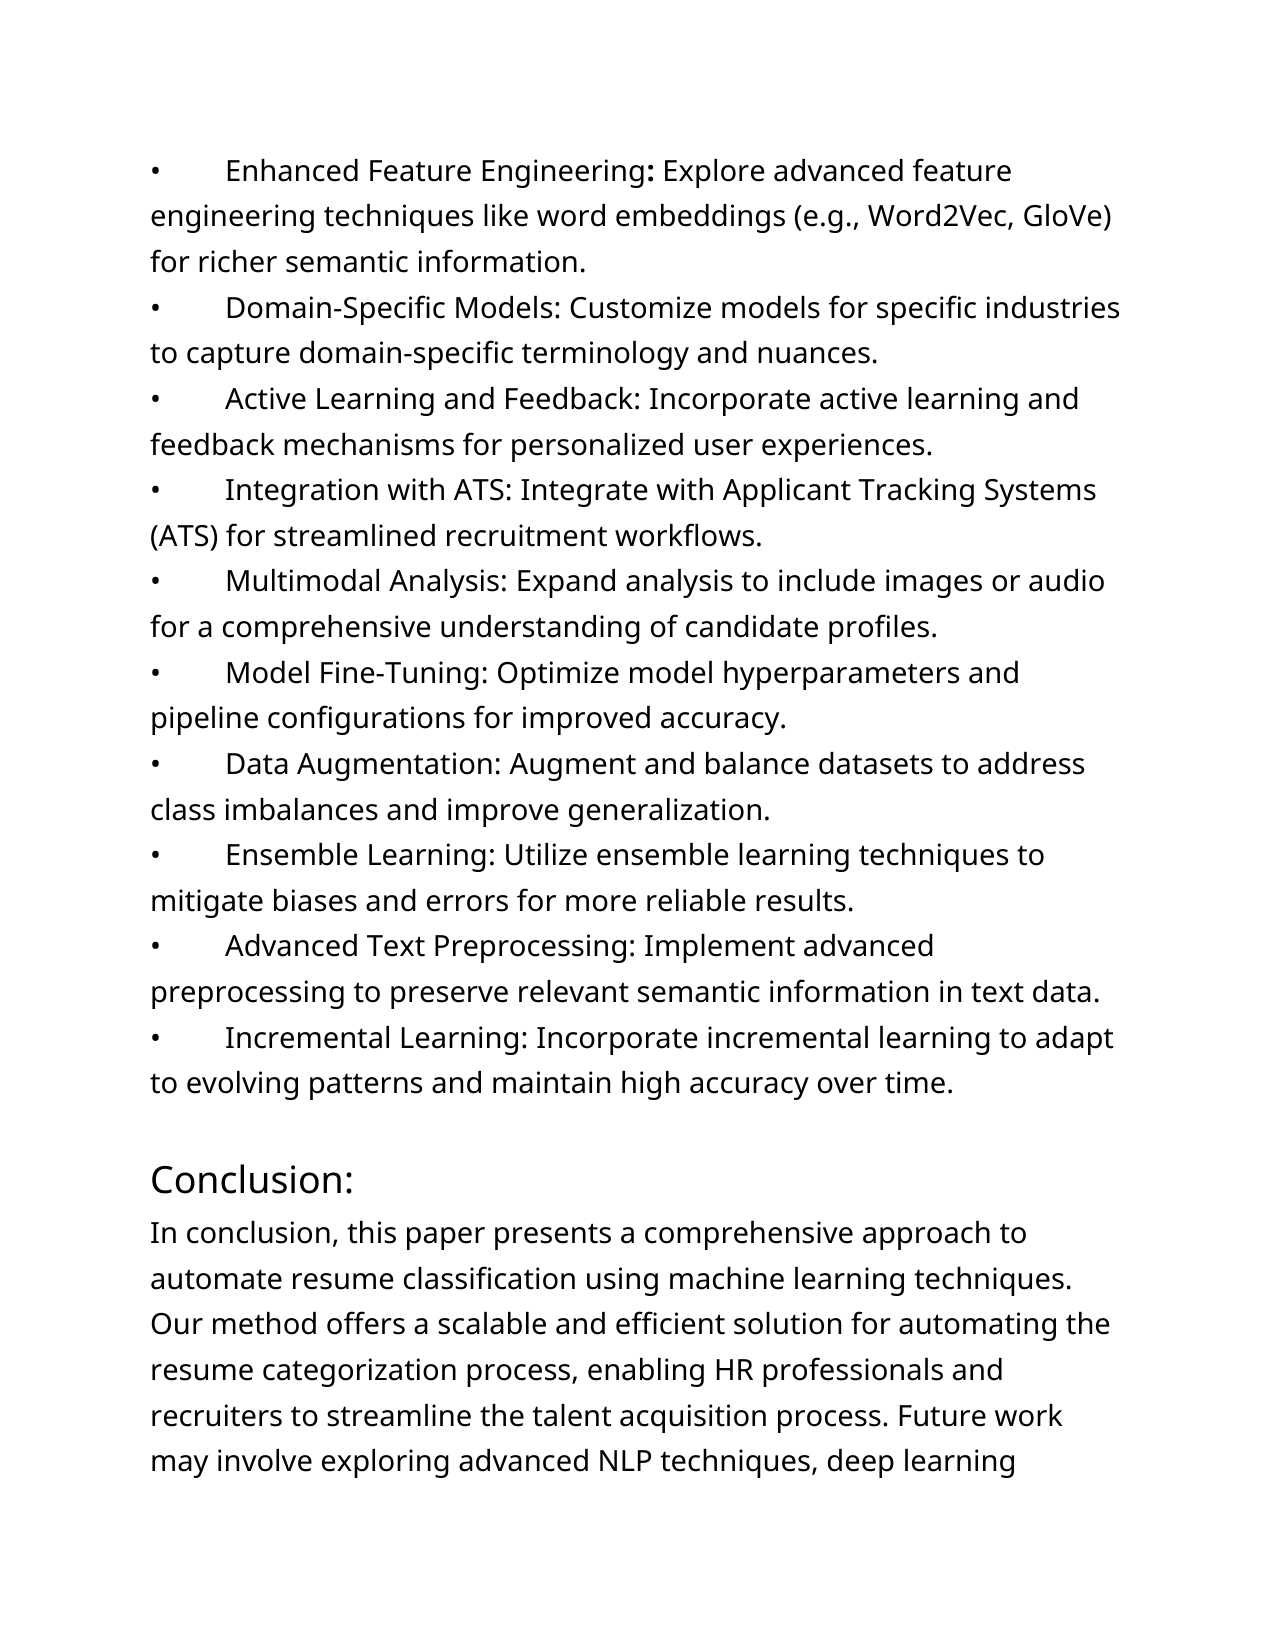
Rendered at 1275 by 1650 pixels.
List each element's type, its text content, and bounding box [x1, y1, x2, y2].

list Active Learning and Feedback: Incorporate active learning and feedback mechanisms for personalized user experiences. [150, 378, 1125, 463]
list Domain-Specific Models: Customize models for specific industries to capture domain-specific terminology and nuances. [150, 287, 1125, 372]
list Advanced Text Preprocessing: Implement advanced preprocessing to preserve relevant semantic information in text data. [150, 926, 1125, 1011]
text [150, 1212, 1125, 1480]
list Integration with ATS: Integrate with Applicant Tracking Systems (ATS) for streamlined recruitment workflows. [150, 469, 1125, 555]
list Ensemble Learning: Utilize ensemble learning techniques to mitigate biases and errors for more reliable results. [150, 834, 1125, 920]
text Conclusion: [150, 1154, 1125, 1205]
list Data Augmentation: Augment and balance datasets to address class imbalances and improve generalization. [150, 743, 1125, 828]
list Enhanced Feature Engineering: Explore advanced feature engineering techniques like word embeddings (e.g., Word2Vec, GloVe) for richer semantic information. [150, 150, 1125, 281]
list Incremental Learning: Incorporate incremental learning to adapt to evolving patterns and maintain high accuracy over time. [150, 1017, 1125, 1102]
list Model Fine-Tuning: Optimize model hyperparameters and pipeline configurations for improved accuracy. [150, 652, 1125, 737]
list Multimodal Analysis: Expand analysis to include images or audio for a comprehensive understanding of candidate profiles. [150, 561, 1125, 646]
